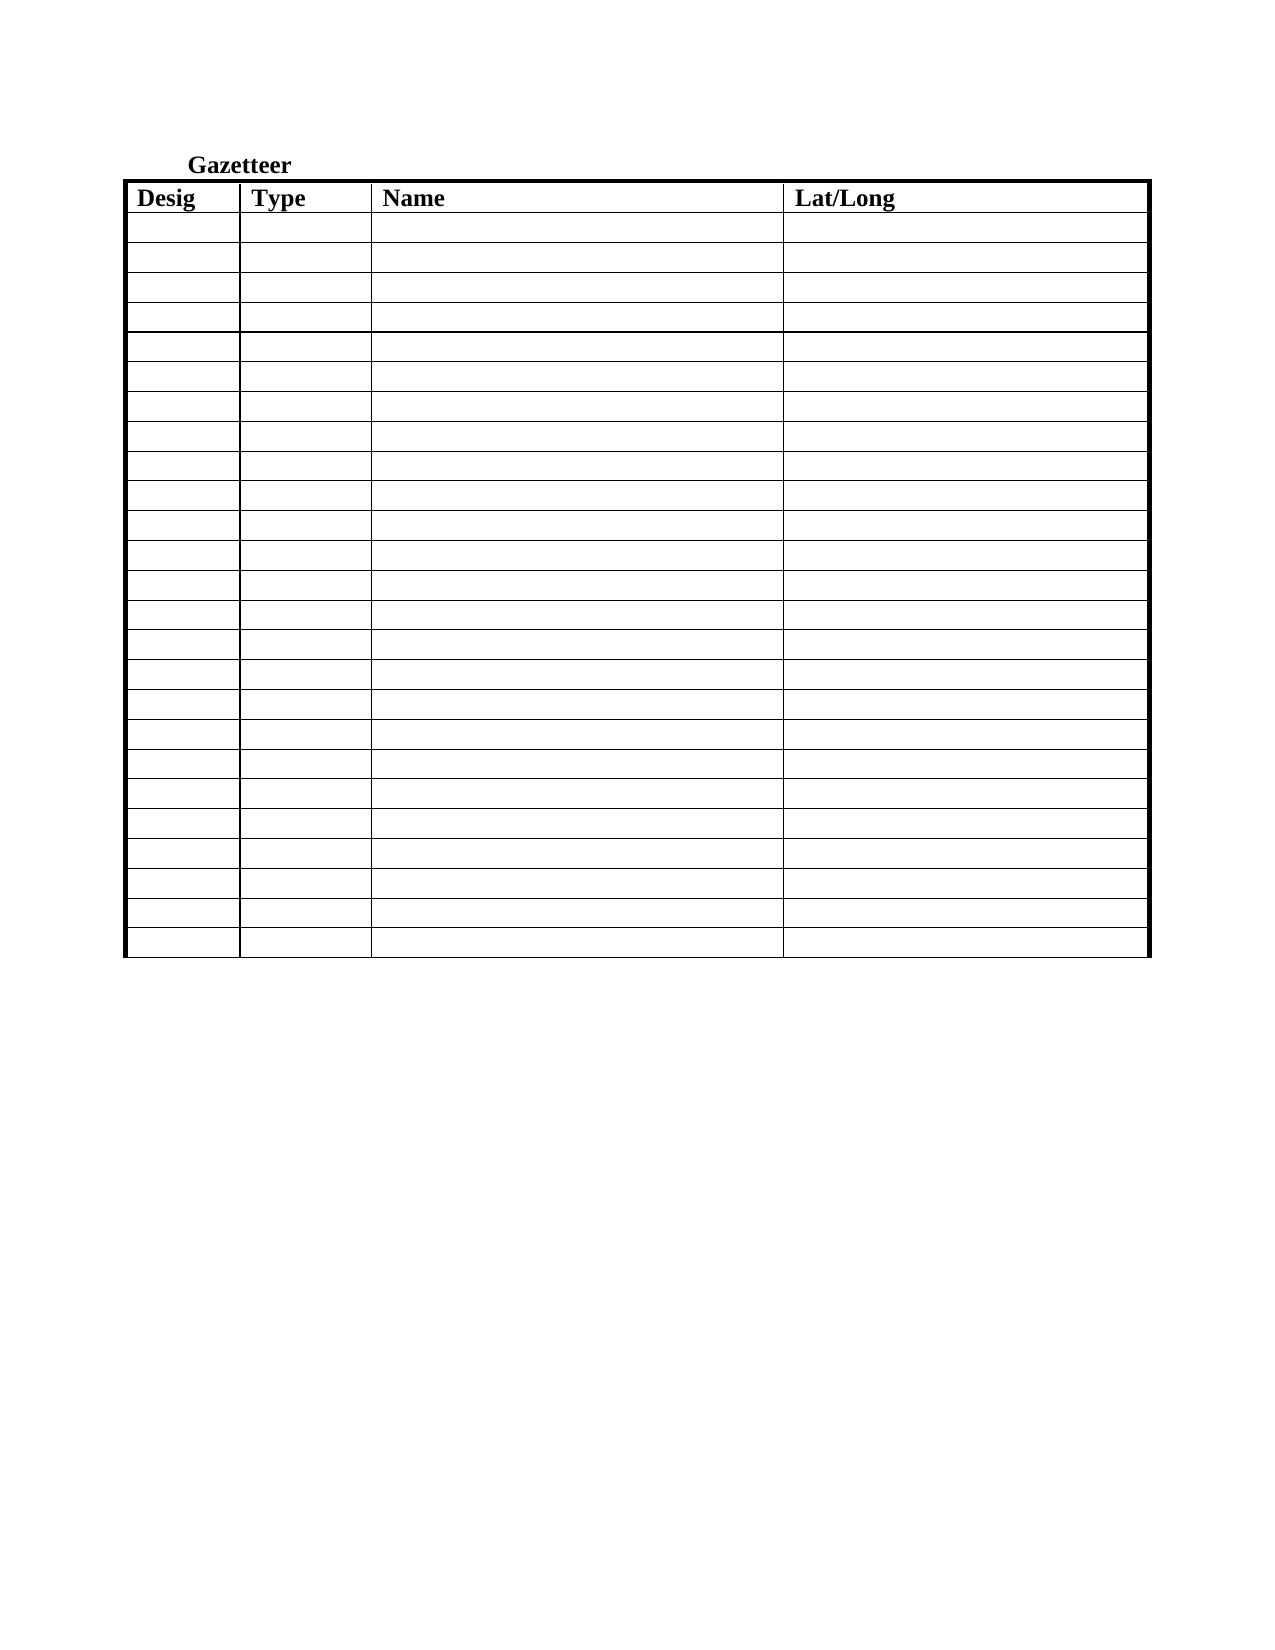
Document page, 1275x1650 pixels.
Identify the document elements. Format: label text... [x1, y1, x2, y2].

table_cell [784, 839, 966, 868]
table_cell [966, 273, 1147, 302]
table_cell [784, 362, 966, 391]
table_cell [128, 601, 239, 629]
table_cell [784, 273, 966, 302]
table_cell [128, 630, 239, 659]
table_cell [372, 541, 783, 570]
table_cell [372, 690, 783, 719]
table_cell [241, 333, 371, 361]
table_cell [966, 362, 1147, 391]
table_cell [372, 273, 783, 302]
table_cell [128, 839, 239, 868]
table_cell [128, 333, 239, 361]
table_cell [784, 809, 966, 838]
table_cell [128, 481, 239, 510]
table_cell [784, 422, 966, 451]
table_cell [966, 601, 1147, 629]
table_cell [372, 571, 783, 599]
table_cell [128, 273, 239, 302]
table_cell [966, 422, 1147, 451]
table_cell [966, 481, 1147, 510]
table_cell [372, 243, 783, 272]
table_cell [966, 243, 1147, 272]
table_cell [372, 392, 783, 421]
table_cell [128, 452, 239, 480]
table_cell [241, 571, 371, 599]
table_cell [241, 630, 371, 659]
table_cell [128, 809, 239, 838]
table_cell [128, 928, 239, 957]
table_header Name [372, 183, 783, 212]
table_cell [241, 213, 371, 242]
table_cell [372, 660, 783, 689]
table_cell [241, 422, 371, 451]
table_cell [784, 392, 966, 421]
table_cell [128, 392, 239, 421]
table_cell [241, 899, 371, 927]
table_cell [372, 750, 783, 778]
table_header Type [241, 183, 371, 212]
table_cell [372, 362, 783, 391]
table_cell [372, 422, 783, 451]
table_cell [784, 630, 966, 659]
table_cell [241, 750, 371, 778]
table_cell [241, 362, 371, 391]
table_cell [966, 720, 1147, 748]
table_cell [128, 303, 239, 331]
table_cell [784, 601, 966, 629]
table_cell [241, 243, 371, 272]
table_cell [241, 660, 371, 689]
table_cell [966, 303, 1147, 331]
table_cell [241, 601, 371, 629]
table_cell [241, 541, 371, 570]
table_cell [372, 809, 783, 838]
table_cell [966, 779, 1147, 808]
table_cell [128, 869, 239, 897]
table_cell [128, 750, 239, 778]
table_cell [241, 303, 371, 331]
table_cell [128, 511, 239, 540]
table_cell [241, 452, 371, 480]
table_cell [966, 392, 1147, 421]
table_cell [784, 511, 966, 540]
table_cell [128, 571, 239, 599]
table_cell [784, 899, 966, 927]
table_cell [241, 869, 371, 897]
table_cell [784, 690, 966, 719]
table_cell [128, 779, 239, 808]
table_cell [241, 481, 371, 510]
table_cell [128, 899, 239, 927]
table_cell [784, 213, 966, 242]
table_cell [784, 541, 966, 570]
table_cell [784, 869, 966, 897]
table_cell [966, 690, 1147, 719]
table_cell [241, 720, 371, 748]
table_cell [128, 541, 239, 570]
table_cell [241, 928, 371, 957]
table_cell [966, 750, 1147, 778]
table_cell [784, 660, 966, 689]
table_cell [128, 362, 239, 391]
table_cell [241, 511, 371, 540]
table_cell [784, 481, 966, 510]
table_cell [372, 899, 783, 927]
table_cell [784, 571, 966, 599]
table_cell [241, 392, 371, 421]
table_header Desig [128, 183, 240, 212]
table_cell [784, 303, 966, 331]
table_cell [372, 601, 783, 629]
table_cell [241, 839, 371, 868]
table_cell [784, 333, 966, 361]
text Gazetteer [187, 150, 1087, 179]
table_cell [241, 273, 371, 302]
table_cell [966, 809, 1147, 838]
table_cell [966, 511, 1147, 540]
table_cell [966, 899, 1147, 927]
table_cell [372, 452, 783, 480]
table_cell [128, 660, 239, 689]
table_cell [128, 690, 239, 719]
table_cell [966, 452, 1147, 480]
table_cell [372, 630, 783, 659]
table_cell [372, 481, 783, 510]
table_header Lat/Long [784, 183, 1147, 212]
table_cell [372, 720, 783, 748]
table_cell [966, 541, 1147, 570]
table_cell [784, 928, 966, 957]
table_cell [128, 422, 239, 451]
table_cell [966, 660, 1147, 689]
table_cell [372, 779, 783, 808]
table_cell [372, 869, 783, 897]
table_cell [372, 333, 783, 361]
table_cell [966, 213, 1147, 242]
table_cell [128, 243, 239, 272]
table_cell [784, 452, 966, 480]
table_cell [372, 213, 783, 242]
table_cell [966, 630, 1147, 659]
table_cell [372, 511, 783, 540]
table_cell [966, 928, 1147, 957]
table_cell [372, 839, 783, 868]
table_cell [784, 720, 966, 748]
table_cell [784, 779, 966, 808]
table_cell [241, 809, 371, 838]
table_cell [241, 779, 371, 808]
table_cell [784, 750, 966, 778]
table_cell [784, 243, 966, 272]
table_cell [966, 839, 1147, 868]
table_cell [372, 303, 783, 331]
table_cell [372, 928, 783, 957]
table_cell [966, 571, 1147, 599]
table_cell [966, 333, 1147, 361]
table_cell [128, 720, 239, 748]
table_cell [128, 213, 239, 242]
table_cell [966, 869, 1147, 897]
table_cell [241, 690, 371, 719]
